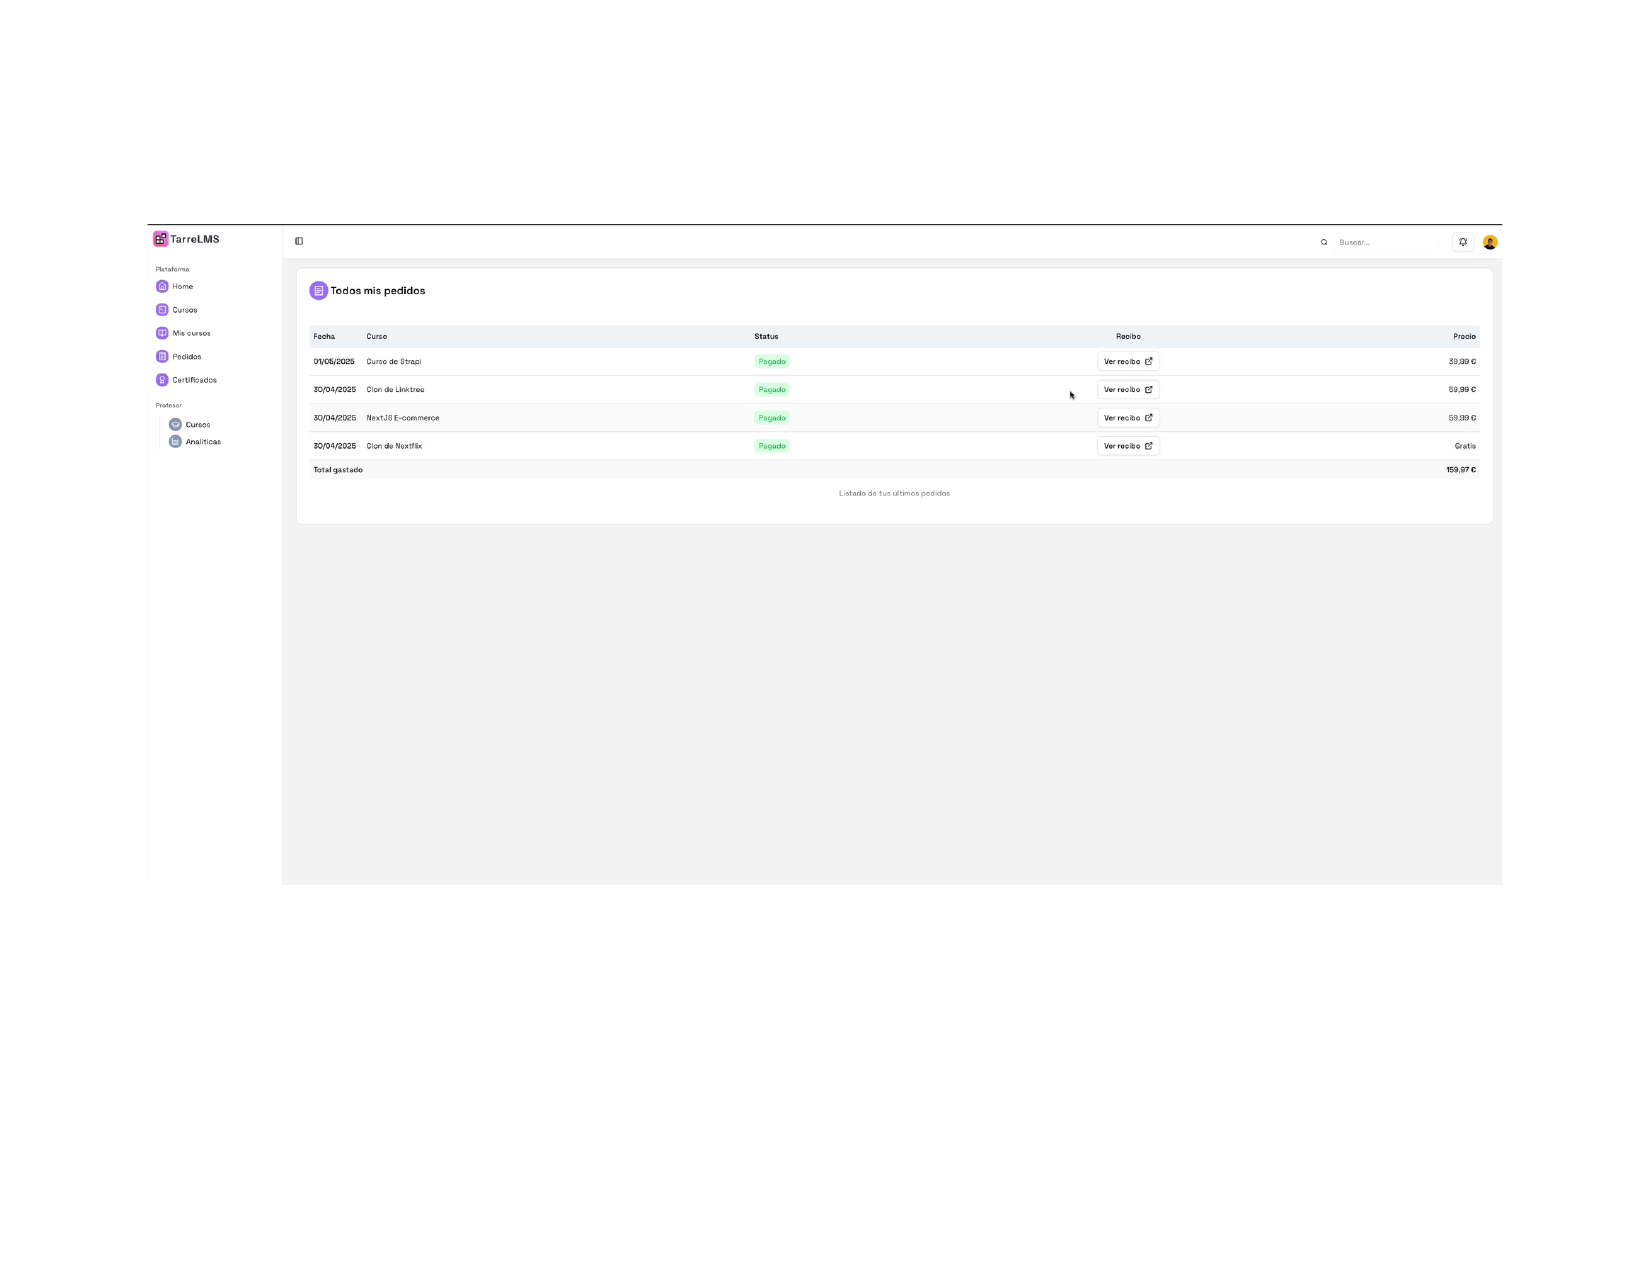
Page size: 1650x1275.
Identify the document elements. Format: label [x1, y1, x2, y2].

picture [147, 224, 1503, 885]
